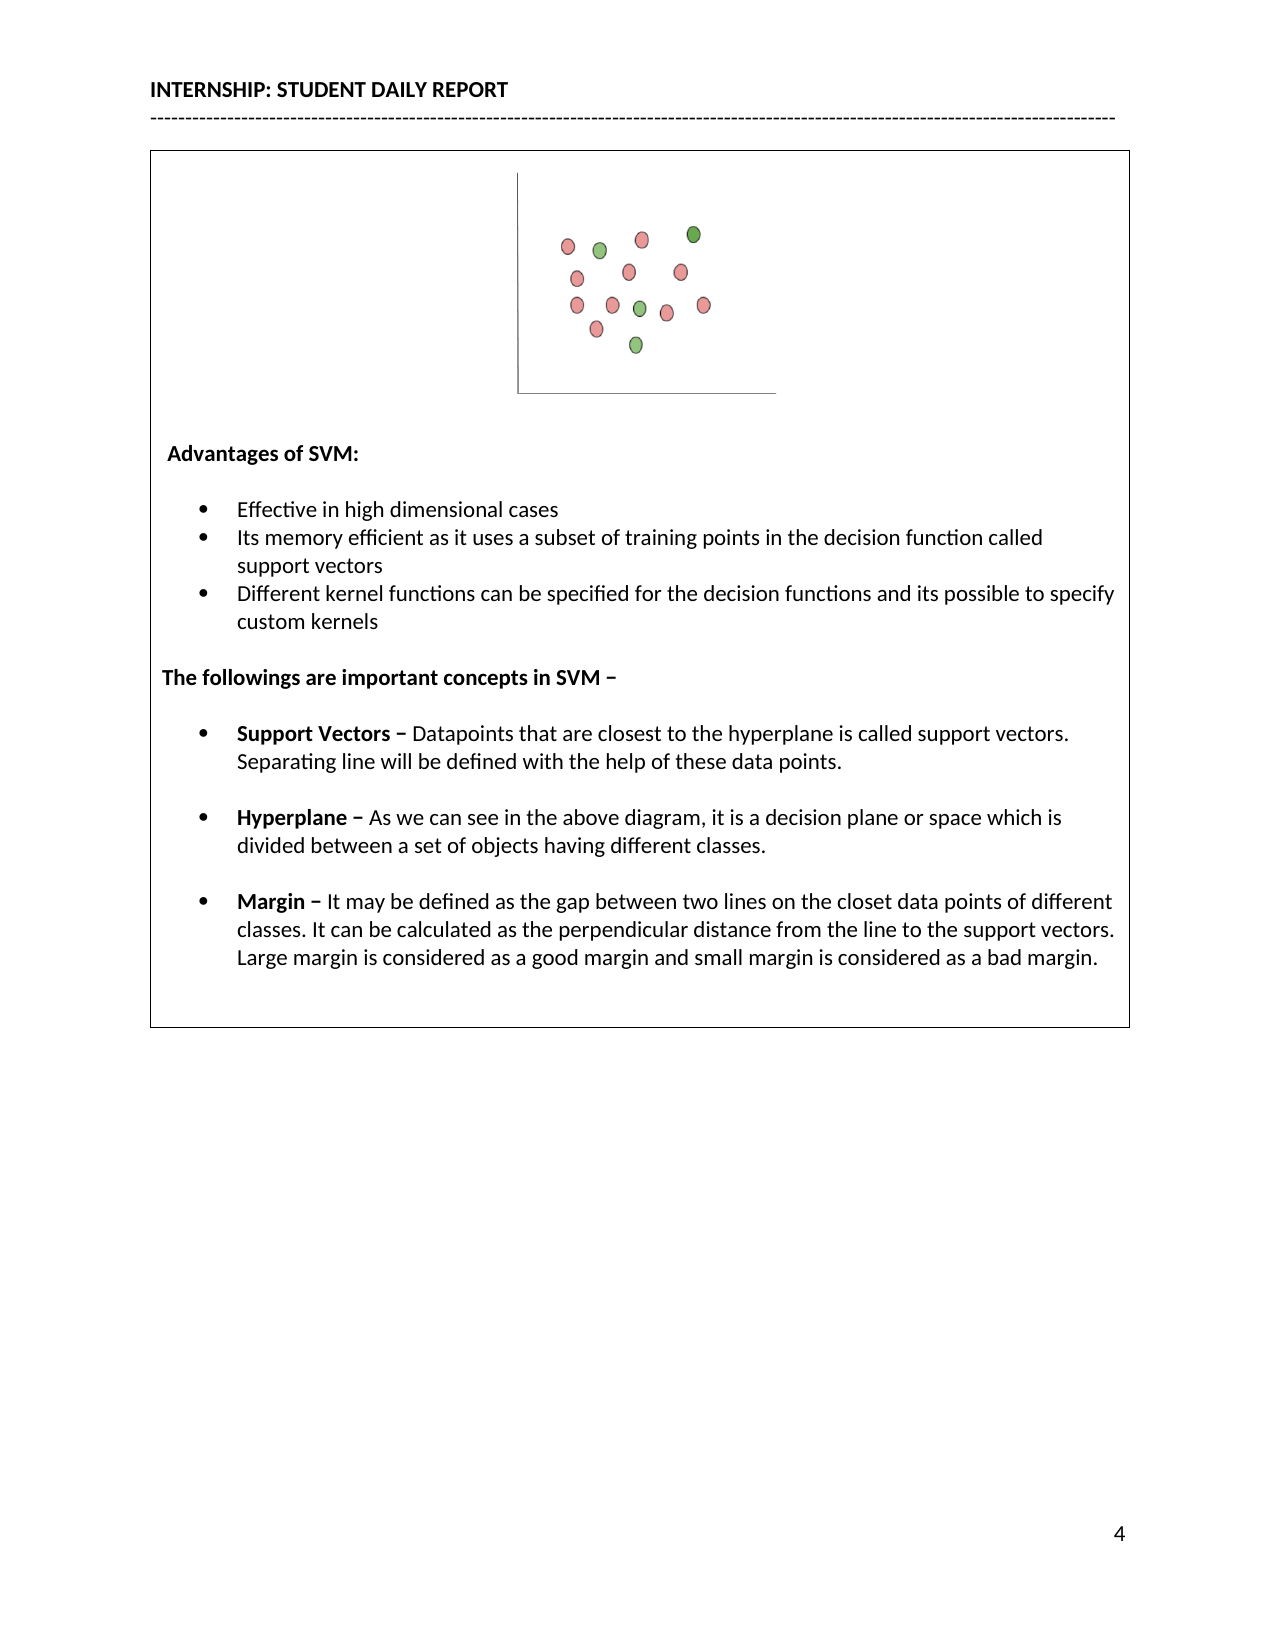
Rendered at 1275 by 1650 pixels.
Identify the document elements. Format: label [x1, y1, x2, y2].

table_cell [151, 151, 1129, 1027]
picture [407, 151, 873, 411]
